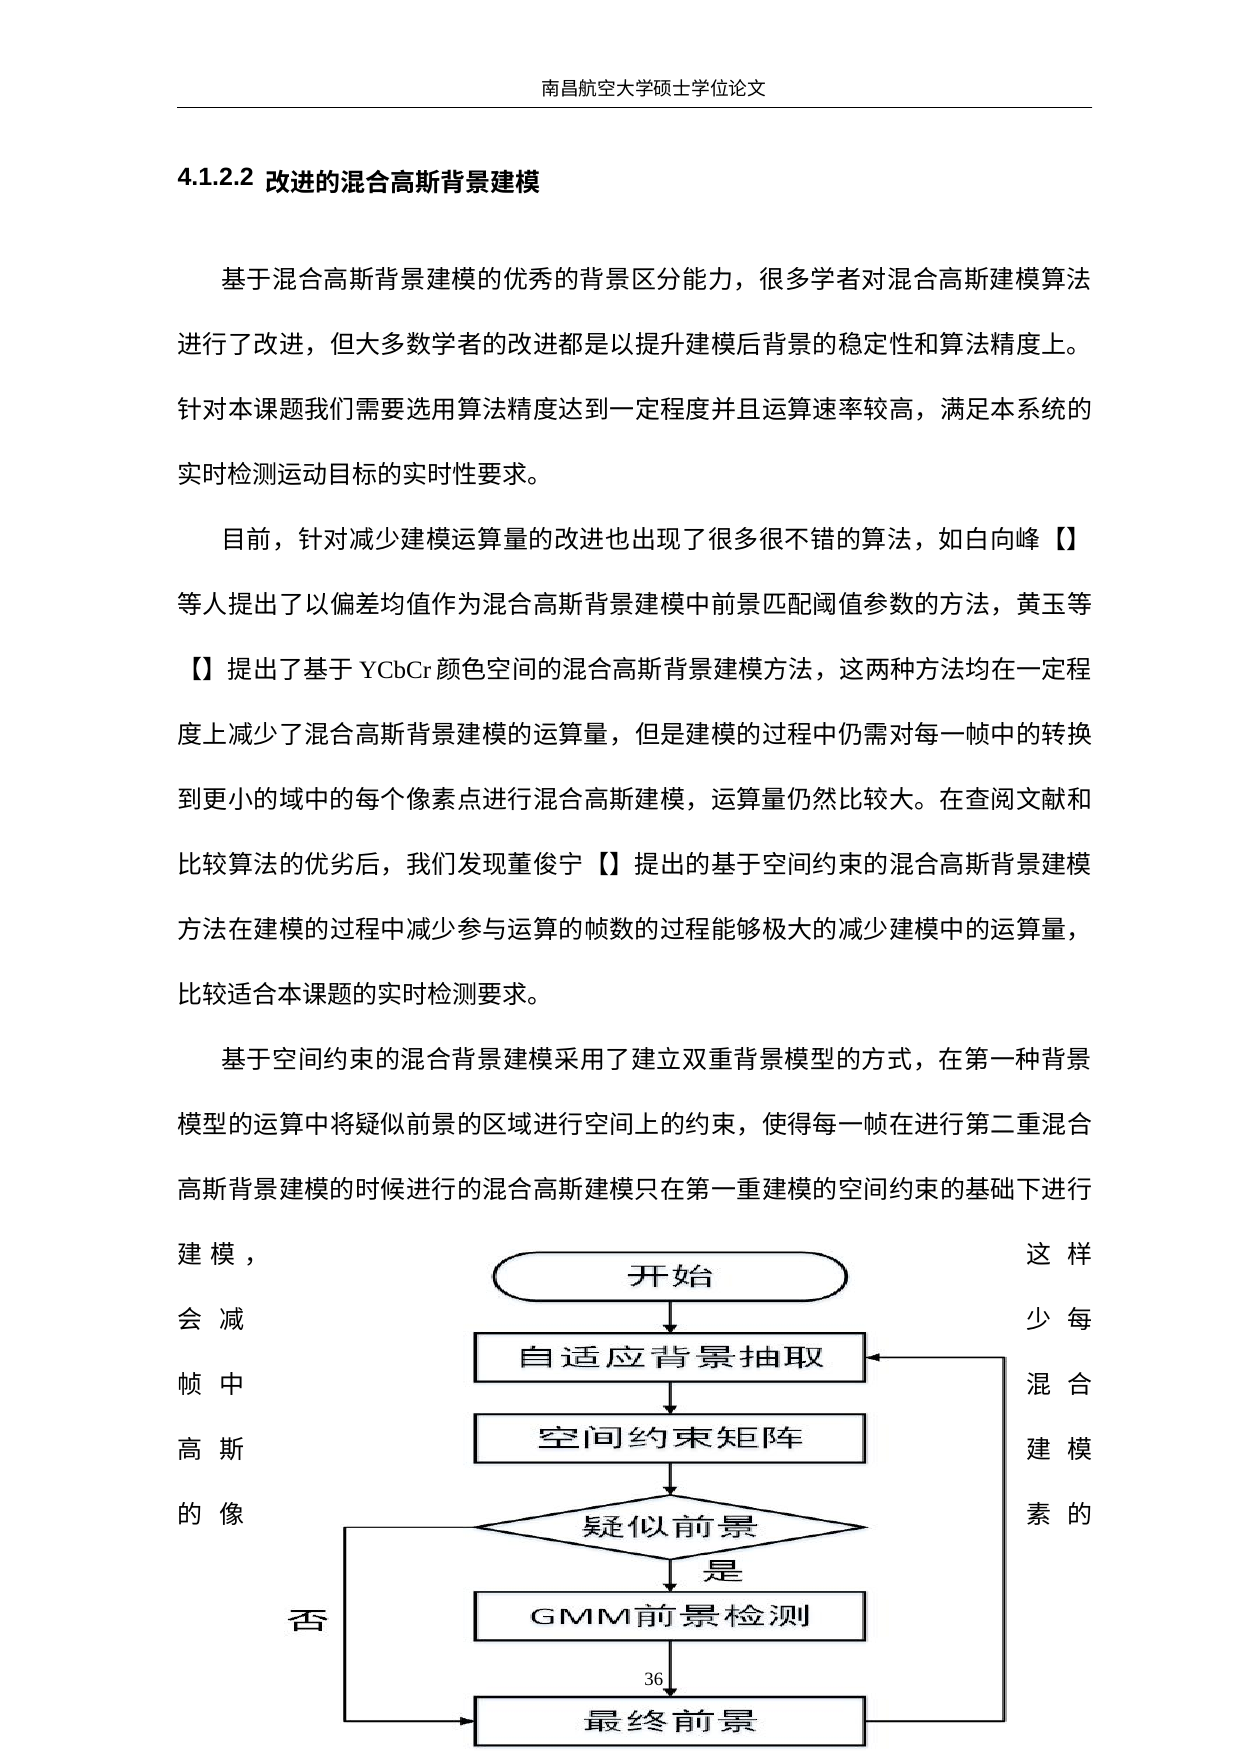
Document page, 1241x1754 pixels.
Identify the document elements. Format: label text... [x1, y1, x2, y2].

picture [262, 1249, 1007, 1752]
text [177, 1025, 1092, 1545]
text 基于混合高斯背景建模的优秀的背景区分能力，很多学者对混合高斯建模算法进行了改进，但大多数学者的改进都是以提升建模后背景的稳定性和算法精度上。针对本课题我们需要选用算法精度达到一定程度并且运算速率较高，满足本系统的实时检测运动目标的实时性要求。 [177, 245, 1092, 505]
subtitle 改进的混合高斯背景建模 [177, 162, 1092, 227]
text 目前，针对减少建模运算量的改进也出现了很多很不错的算法，如白向峰【】等人提出了以偏差均值作为混合高斯背景建模中前景匹配阈值参数的方法，黄玉等【】提出了基于YCbCr颜色空间的混合高斯背景建模方法，这两种方法均在一定程度上减少了混合高斯背景建模的运算量，但是建模的过程中仍需对每一帧中的转换到更小的域中的每个像素点进行混合高斯建模，运算量仍然比较大。在查阅文献和比较算法的优劣后，我们发现董俊宁【】提出的基于空间约束的混合高斯背景建模方法在建模的过程中减少参与运算的帧数的过程能够极大的减少建模中的运算量，比较适合本课题的实时检测要求。 [177, 505, 1092, 1025]
